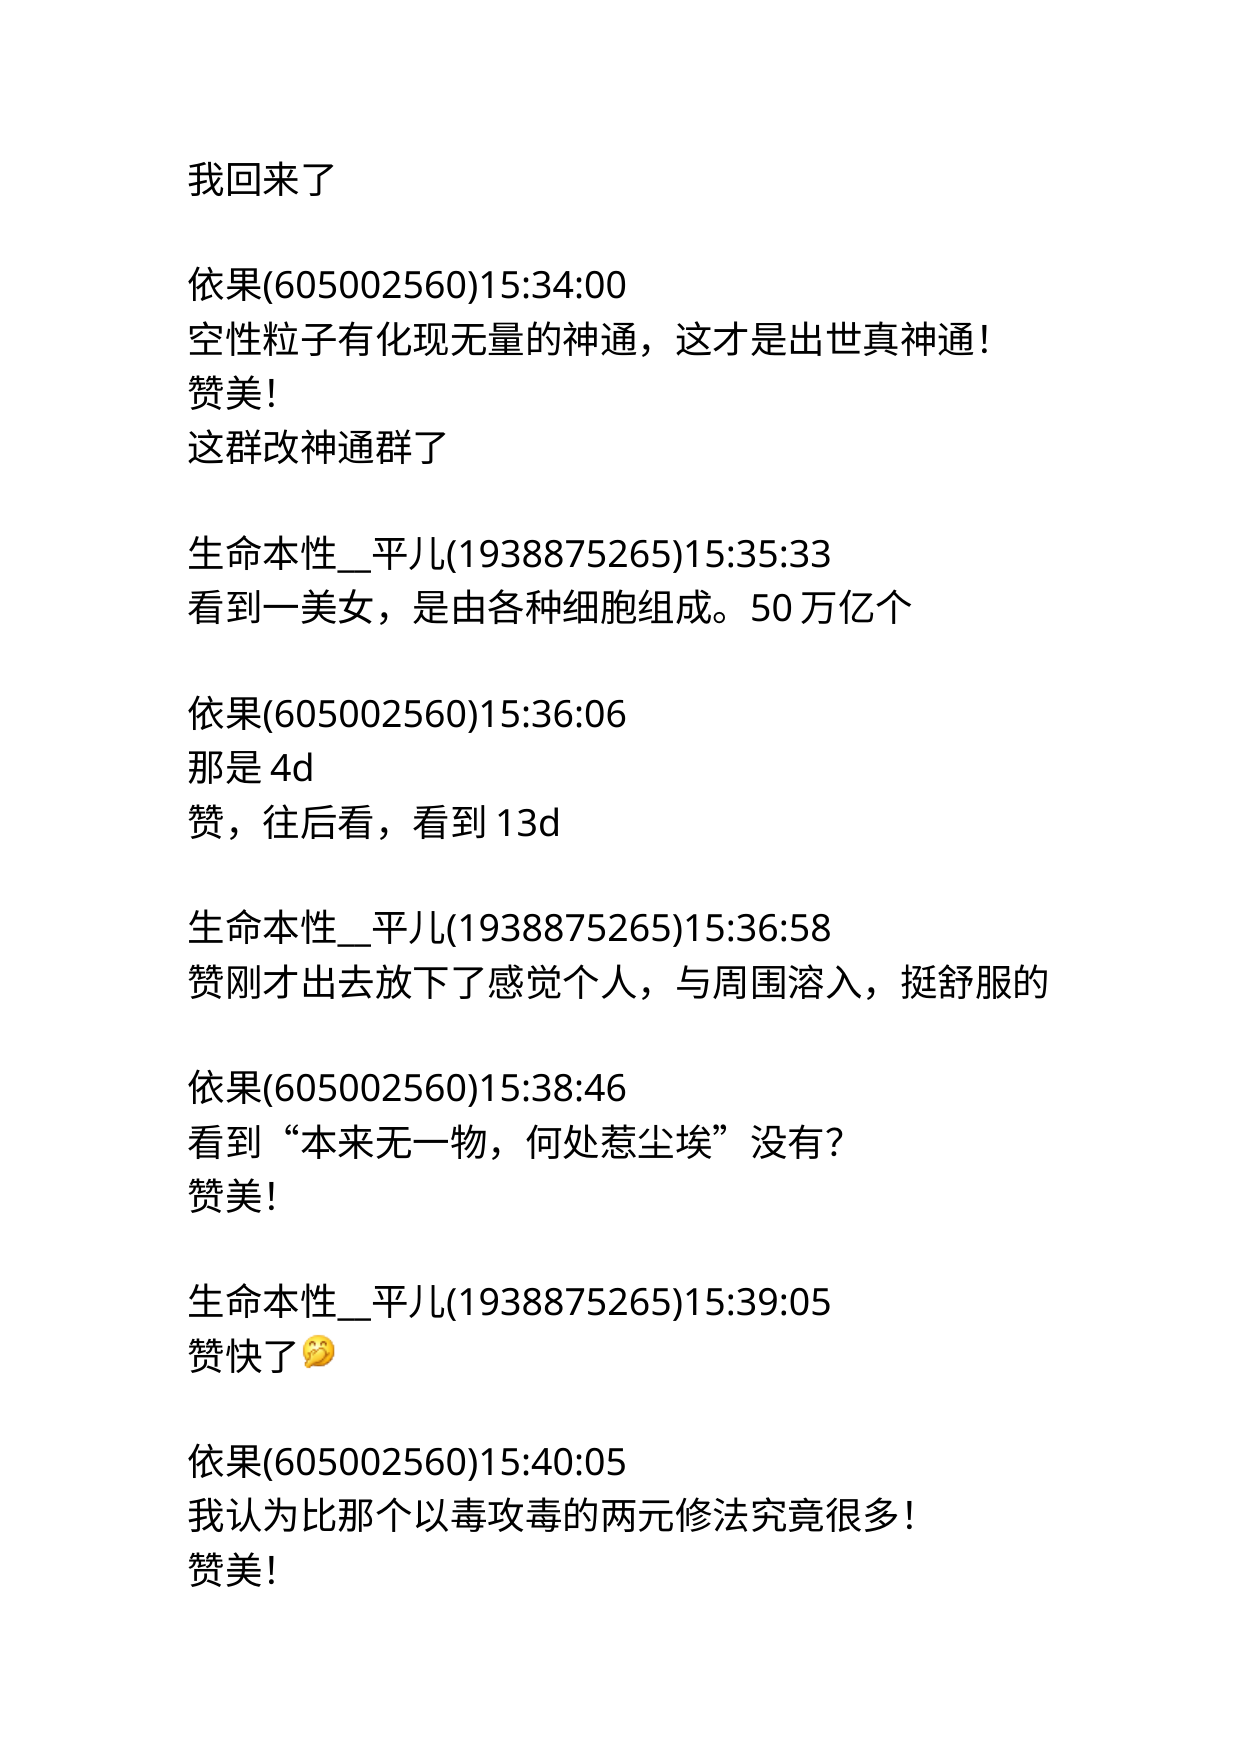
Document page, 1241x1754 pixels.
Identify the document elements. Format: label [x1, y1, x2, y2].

picture [300, 1332, 338, 1370]
text [187, 150, 1053, 1595]
